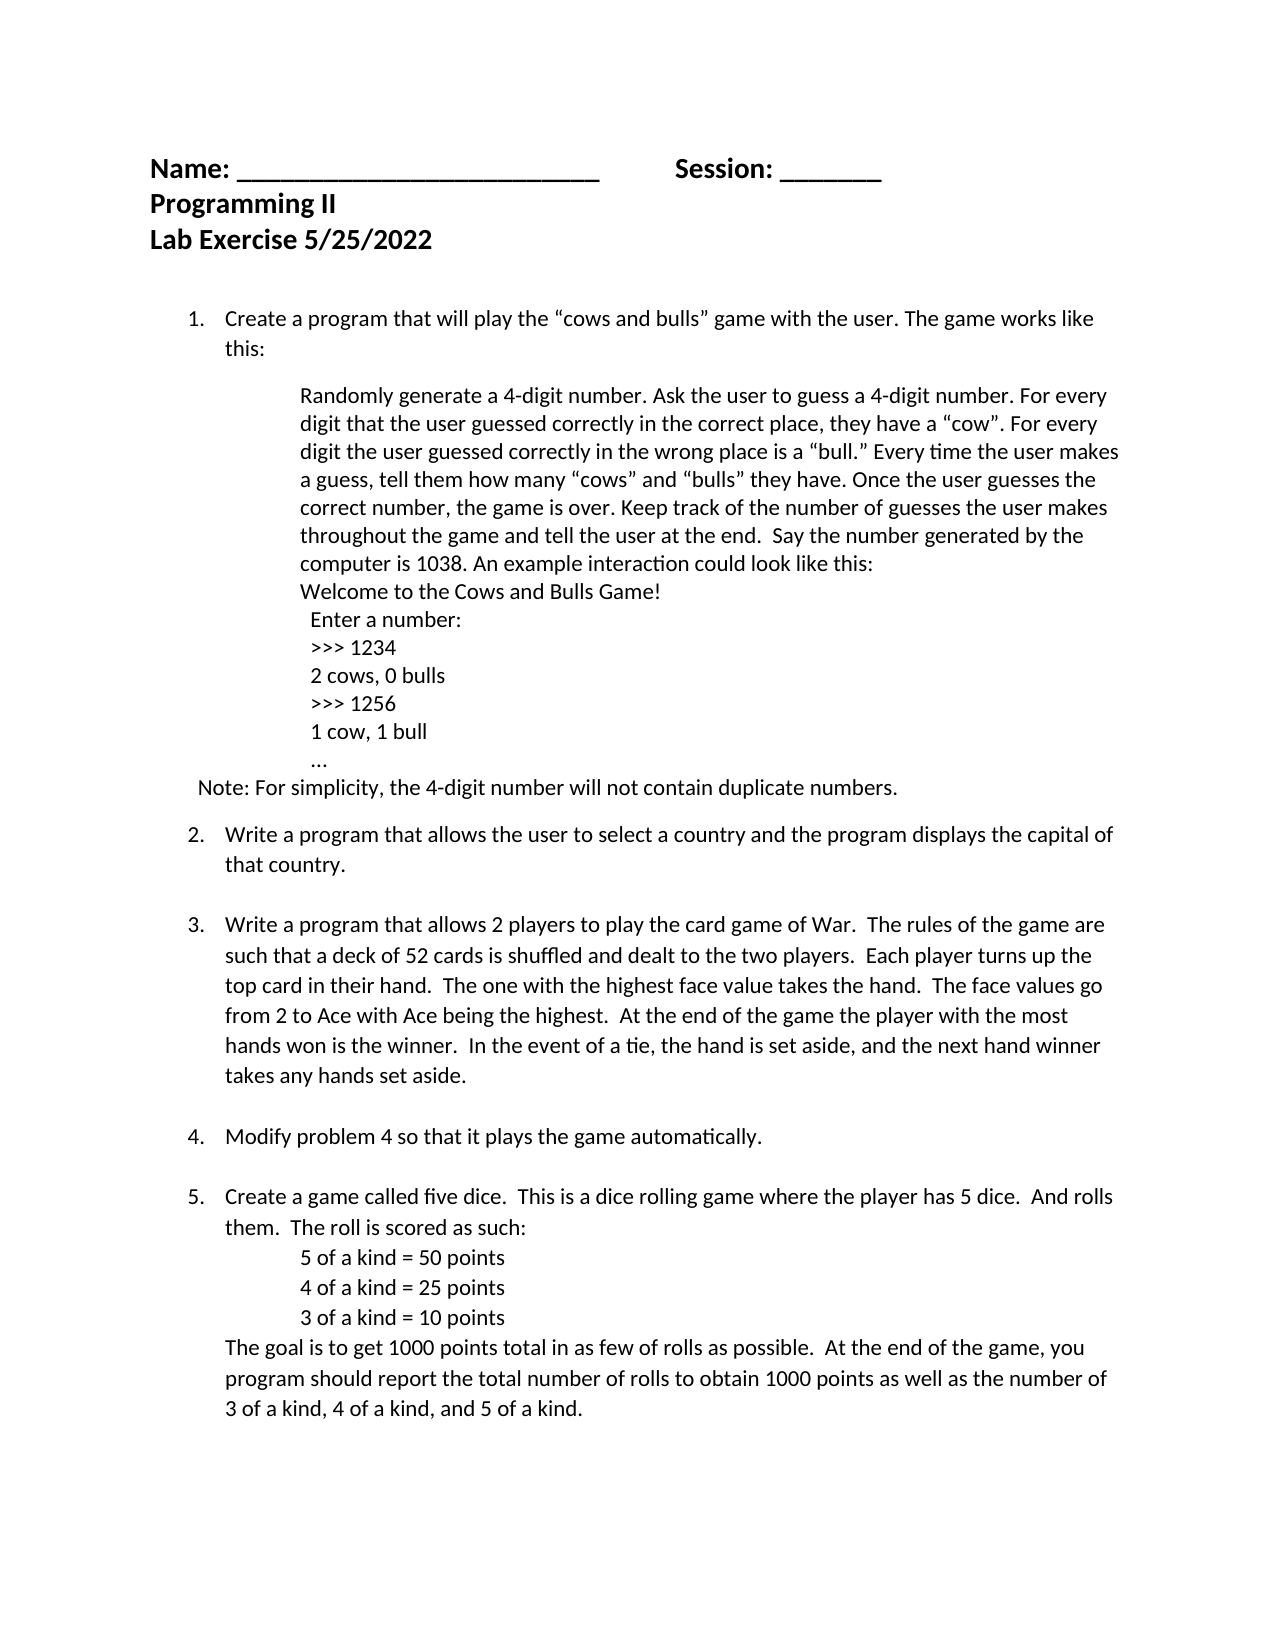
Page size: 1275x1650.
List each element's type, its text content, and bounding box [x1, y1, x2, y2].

text Name: _________________________ Session: _______ [150, 150, 1125, 186]
text >>> 1256 [300, 689, 1125, 717]
text >>> 1234 [300, 633, 1125, 661]
list The goal is to get 1000 points total in as few of rolls as possible. At the end of the game, you program should report the total number of rolls to obtain 1000 points as well as the number of 3 of a kind, 4 of a kind, and 5 of a kind. [225, 1333, 1125, 1422]
text Randomly generate a 4-digit number. Ask the user to guess a 4-digit number. For every digit that the user guessed correctly in the correct place, they have a “cow”. For every digit the user guessed correctly in the wrong place is a “bull.” Every time the user makes a guess, tell them how many “cows” and “bulls” they have. Once the user guesses the correct number, the game is over. Keep track of the number of guesses the user makes throughout the game and tell the user at the end. Say the number generated by the computer is 1038. An example interaction could look like this: [300, 381, 1125, 577]
list Create a game called five dice. This is a dice rolling game where the player has 5 dice. And rolls them. The roll is scored as such: [187, 1182, 1125, 1241]
list 5 of a kind = 50 points [225, 1243, 1125, 1271]
text Programming II [150, 186, 1125, 221]
text 2 cows, 0 bulls [300, 661, 1125, 689]
list Write a program that allows the user to select a country and the program displays the capital of that country. [187, 820, 1125, 878]
list 4 of a kind = 25 points [225, 1273, 1125, 1301]
list 3 of a kind = 10 points [225, 1303, 1125, 1331]
list Create a program that will play the “cows and bulls” game with the user. The game works like this: [187, 304, 1125, 362]
list Write a program that allows 2 players to play the card game of War. The rules of the game are such that a deck of 52 cards is shuffled and dealt to the two players. Each player turns up the top card in their hand. The one with the highest face value takes the hand. The face values go from 2 to Ace with Ace being the highest. At the end of the game the player with the most hands won is the winner. In the event of a tie, the hand is set aside, and the next hand winner takes any hands set aside. [187, 911, 1125, 1090]
text Enter a number: [300, 605, 1125, 633]
text Welcome to the Cows and Bulls Game! [300, 577, 1125, 605]
text Note: For simplicity, the 4-digit number will not contain duplicate numbers. [187, 773, 1125, 801]
text ... [300, 745, 1125, 773]
text Lab Exercise 5/25/2022 [150, 221, 1125, 257]
text 1 cow, 1 bull [300, 717, 1125, 745]
list Modify problem 4 so that it plays the game automatically. [187, 1122, 1125, 1150]
